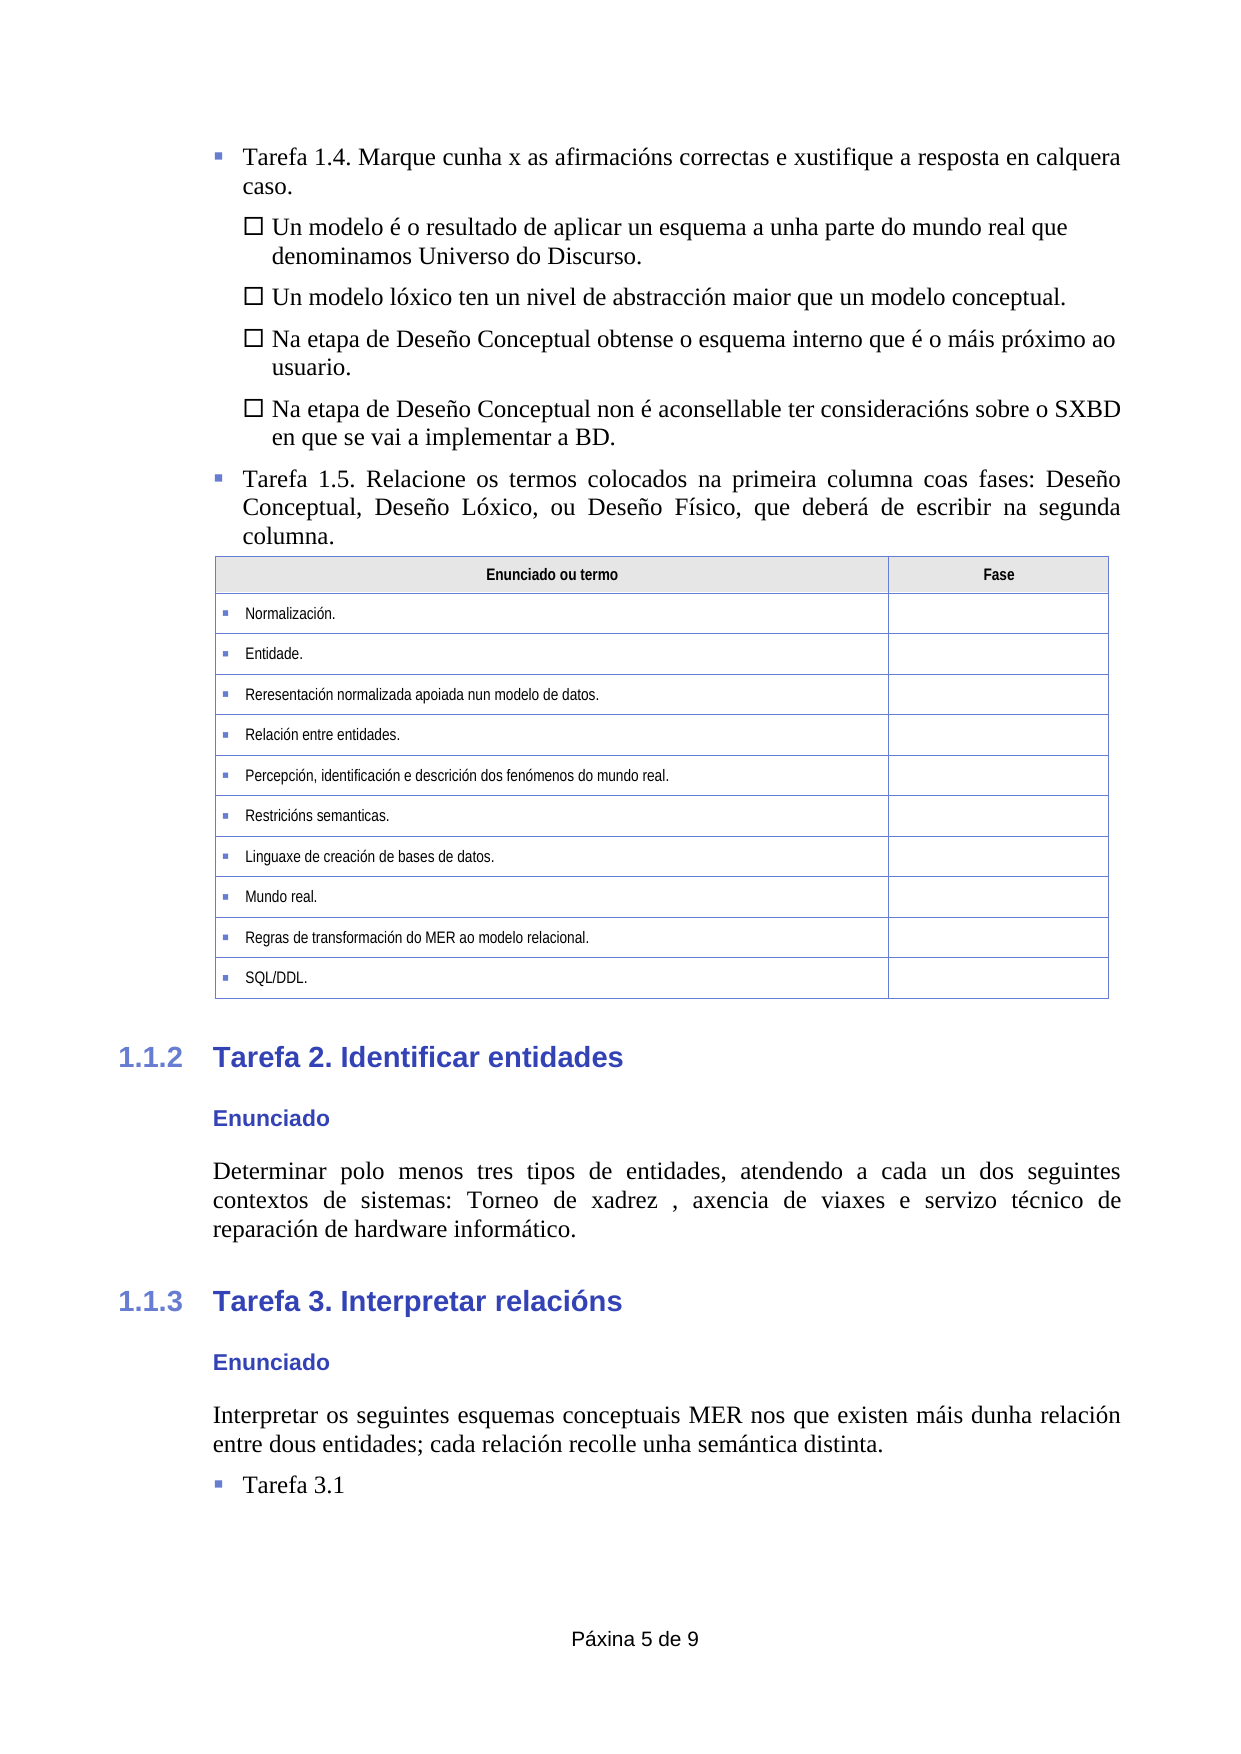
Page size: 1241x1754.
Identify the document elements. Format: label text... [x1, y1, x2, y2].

table_cell Percepción, identificación e descrición dos fenómenos do mundo real. [216, 756, 888, 795]
table_cell [889, 918, 1108, 957]
text Na etapa de Deseño Conceptual obtense o esquema interno que é o máis próximo ao usuario. [242, 324, 1122, 381]
table_cell [889, 877, 1108, 917]
text Interpretar os seguintes esquemas conceptuais MER nos que existen máis dunha relación entre dous entidades; cada relación recolle unha semántica distinta. [213, 1401, 1122, 1458]
table_cell [889, 594, 1108, 633]
text Determinar polo menos tres tipos de entidades, atendendo a cada un dos seguintes contextos de sistemas: Torneo de xadrez , axencia de viaxes e servizo técnico de reparación de hardware informático. [213, 1156, 1122, 1243]
table_cell Normalización. [216, 594, 888, 633]
table_cell Linguaxe de creación de bases de datos. [216, 837, 888, 876]
table_cell [889, 675, 1108, 714]
text Na etapa de Deseño Conceptual non é aconsellable ter consideracións sobre o SXBD en que se vai a implementar a BD. [242, 394, 1122, 451]
text Un modelo é o resultado de aplicar un esquema a unha parte do mundo real que denominamos Universo do Discurso. [242, 212, 1122, 270]
table_header Fase [889, 557, 1108, 592]
table_cell [889, 837, 1108, 876]
text Enunciado [213, 1349, 1122, 1376]
table_cell Relación entre entidades. [216, 715, 888, 754]
text Tarefa 1.4. Marque cunha x as afirmacións correctas e xustifique a resposta en calquera caso. [213, 142, 1122, 200]
table_header Enunciado ou termo [216, 557, 888, 592]
table_cell [889, 756, 1108, 795]
table_cell [889, 634, 1108, 673]
table_cell Restricións semanticas. [216, 796, 888, 836]
table_cell Mundo real. [216, 877, 888, 917]
text Enunciado [213, 1105, 1122, 1131]
text Un modelo lóxico ten un nivel de abstracción maior que un modelo conceptual. [242, 282, 1122, 311]
table_cell Regras de transformación do MER ao modelo relacional. [216, 918, 888, 957]
text Tarefa 3. Interpretar relacións [118, 1284, 1122, 1318]
text Tarefa 1.5. Relacione os termos colocados na primeira columna coas fases: Deseño Conceptual, Deseño Lóxico, ou Deseño Físico, que deberá de escribir na segunda columna. [213, 464, 1122, 550]
table_cell Entidade. [216, 634, 888, 673]
table_cell [889, 796, 1108, 836]
table_cell [889, 715, 1108, 754]
text Tarefa 3.1 [213, 1471, 1122, 1499]
table_cell SQL/DDL. [216, 958, 888, 998]
table_cell Reresentación normalizada apoiada nun modelo de datos. [216, 675, 888, 714]
table_cell [889, 958, 1108, 998]
text Tarefa 2. Identificar entidades [118, 1040, 1122, 1074]
